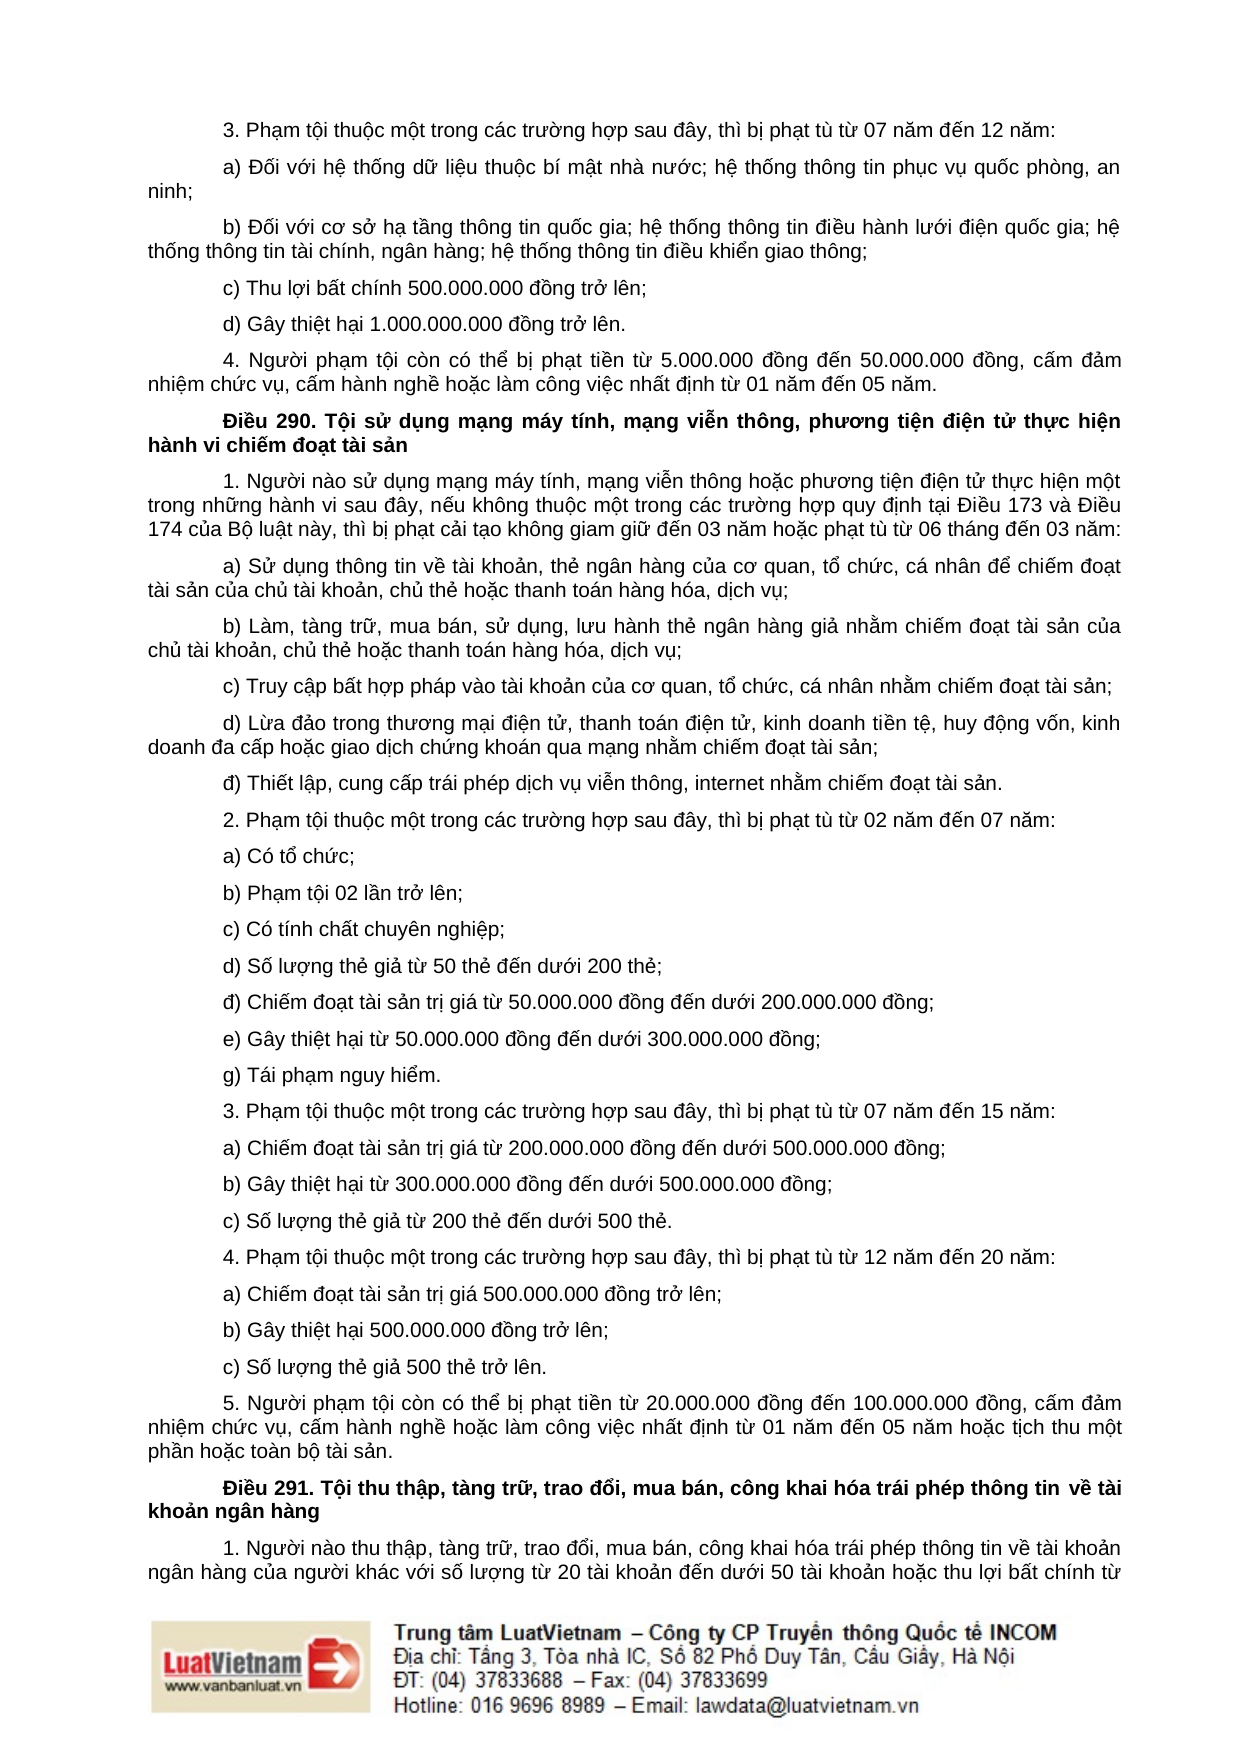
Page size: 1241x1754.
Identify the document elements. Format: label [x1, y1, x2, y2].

picture [147, 1615, 1087, 1732]
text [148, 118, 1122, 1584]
